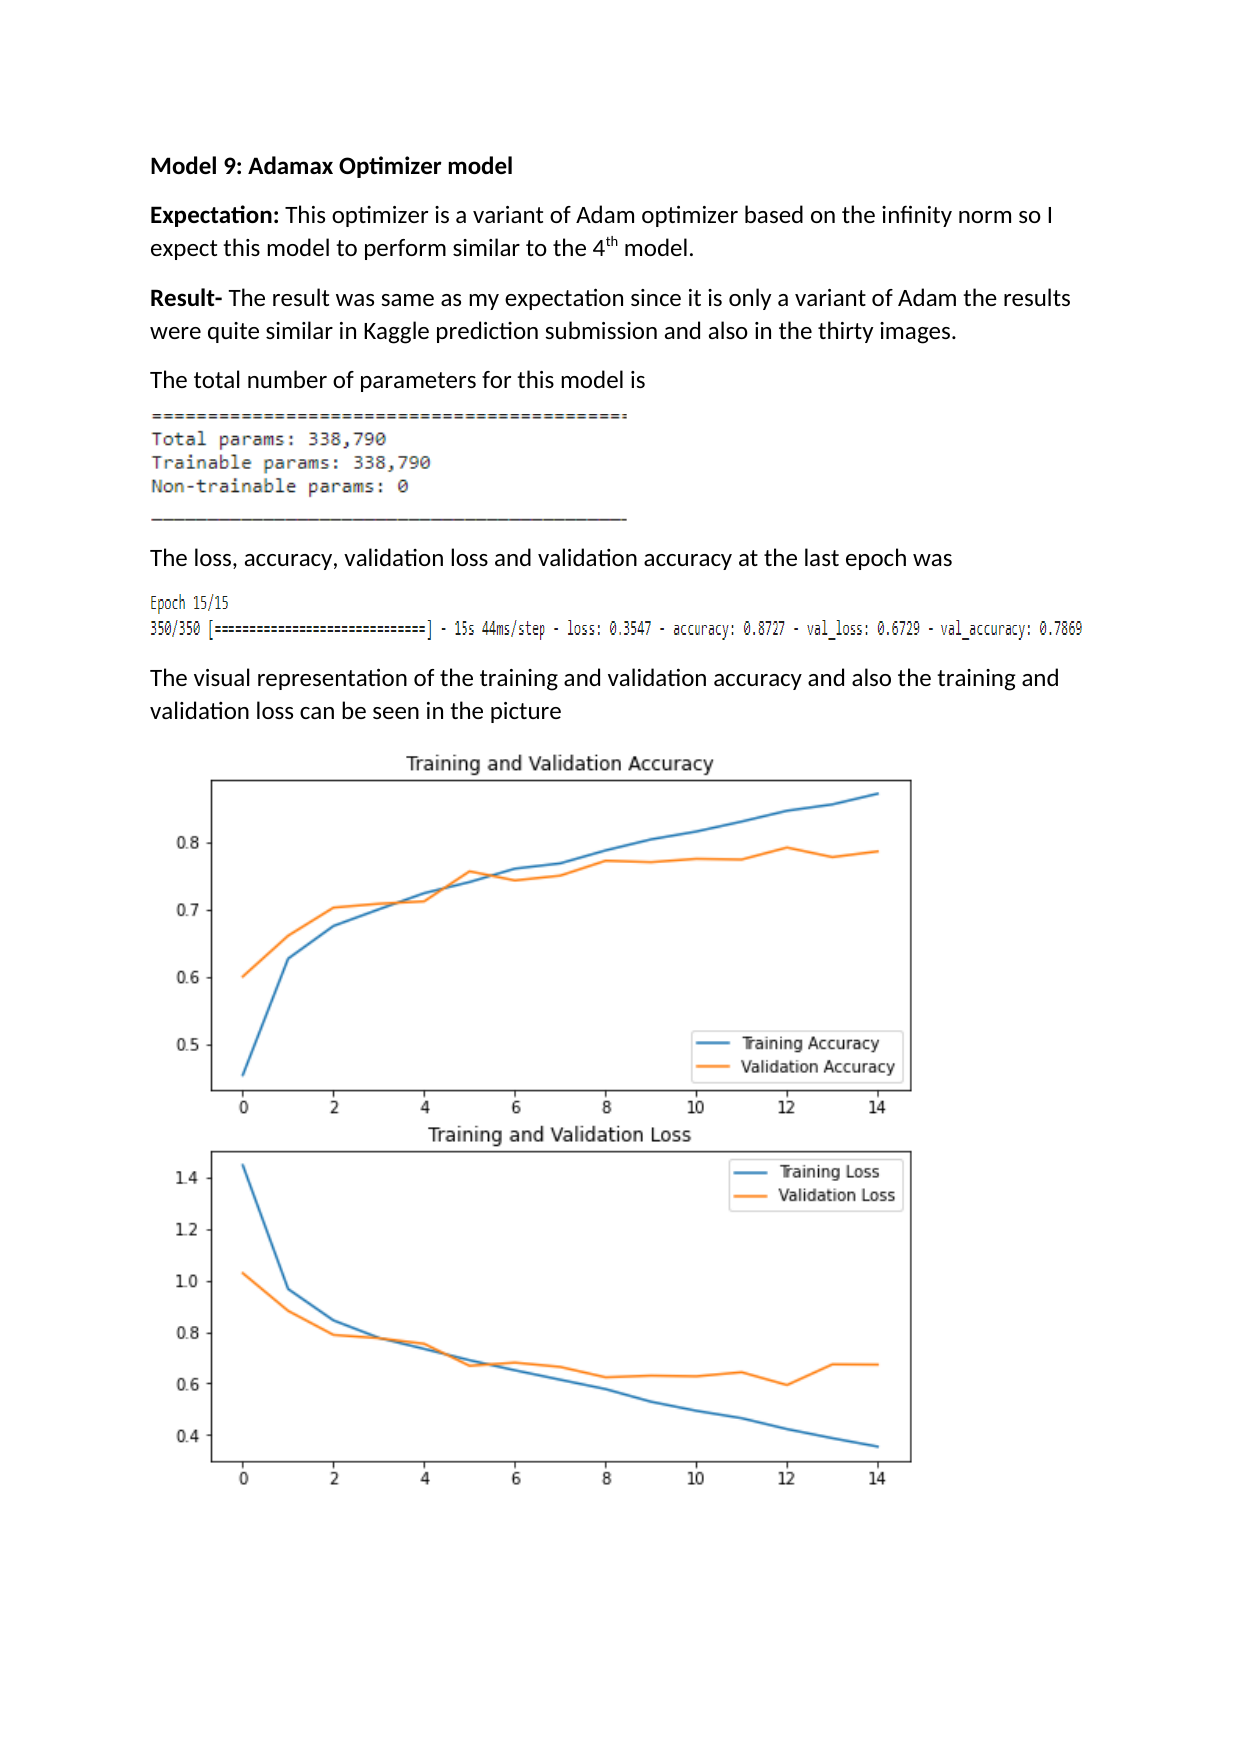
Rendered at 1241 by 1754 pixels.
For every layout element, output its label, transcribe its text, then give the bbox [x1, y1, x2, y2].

text Model 9: Adamax Optimizer model [150, 150, 1090, 181]
text Expectation: This optimizer is a variant of Adam optimizer based on the infinity norm so I expect this model to perform similar to the 4th model. [150, 199, 1090, 263]
picture [150, 414, 627, 524]
text The loss, accuracy, validation loss and validation accuracy at the last epoch was [150, 542, 1090, 573]
text The total number of parameters for this model is [150, 364, 1090, 395]
picture [150, 592, 1091, 644]
picture [150, 745, 962, 1502]
text Result- The result was same as my expectation since it is only a variant of Adam the results were quite similar in Kaggle prediction submission and also in the thirty images. [150, 282, 1090, 346]
text The visual representation of the training and validation accuracy and also the training and validation loss can be seen in the picture [150, 662, 1090, 726]
